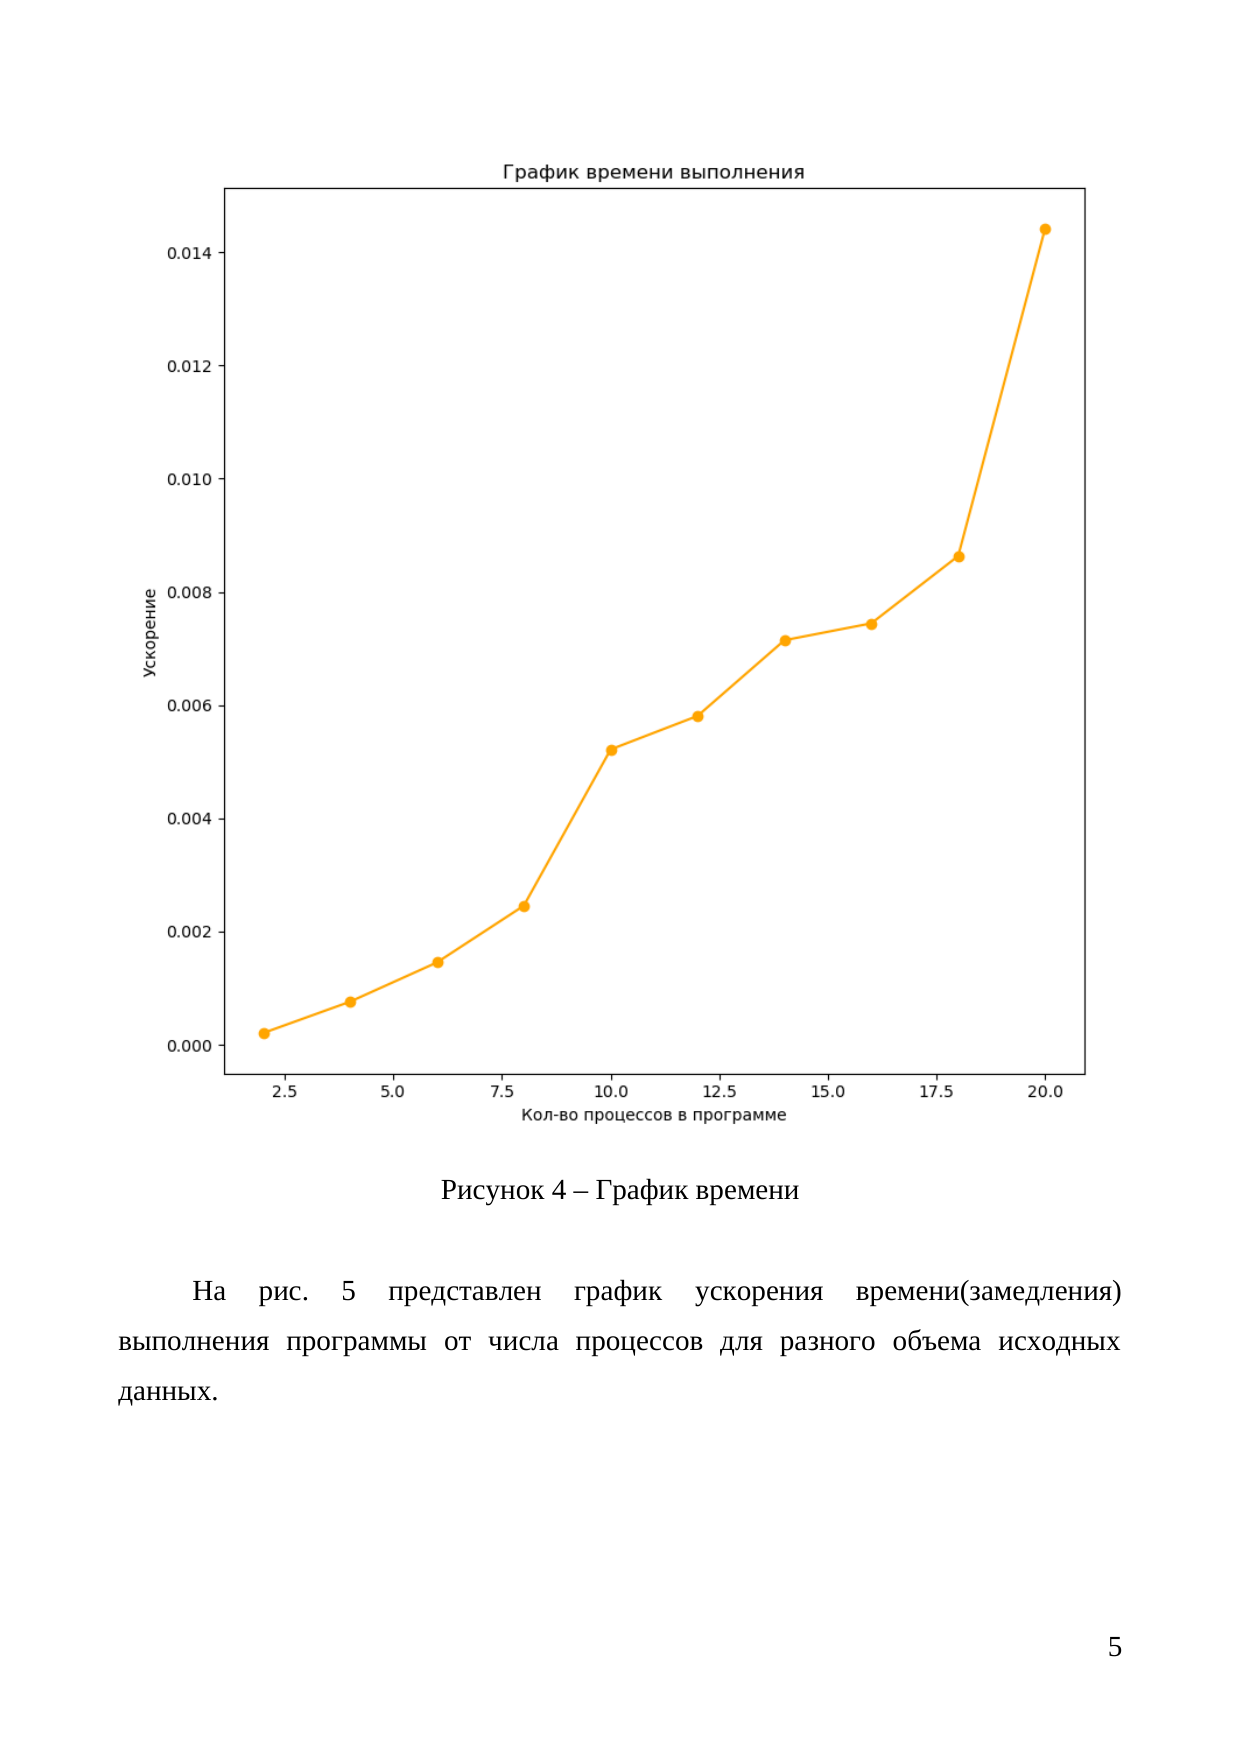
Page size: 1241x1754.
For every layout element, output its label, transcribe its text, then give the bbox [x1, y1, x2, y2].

text Рисунок 4 – График времени [118, 1173, 1122, 1206]
text На рис. 5 представлен график ускорения времени(замедления) выполнения программы от числа процессов для разного объема исходных данных. [118, 1273, 1122, 1407]
picture [118, 118, 1123, 1173]
